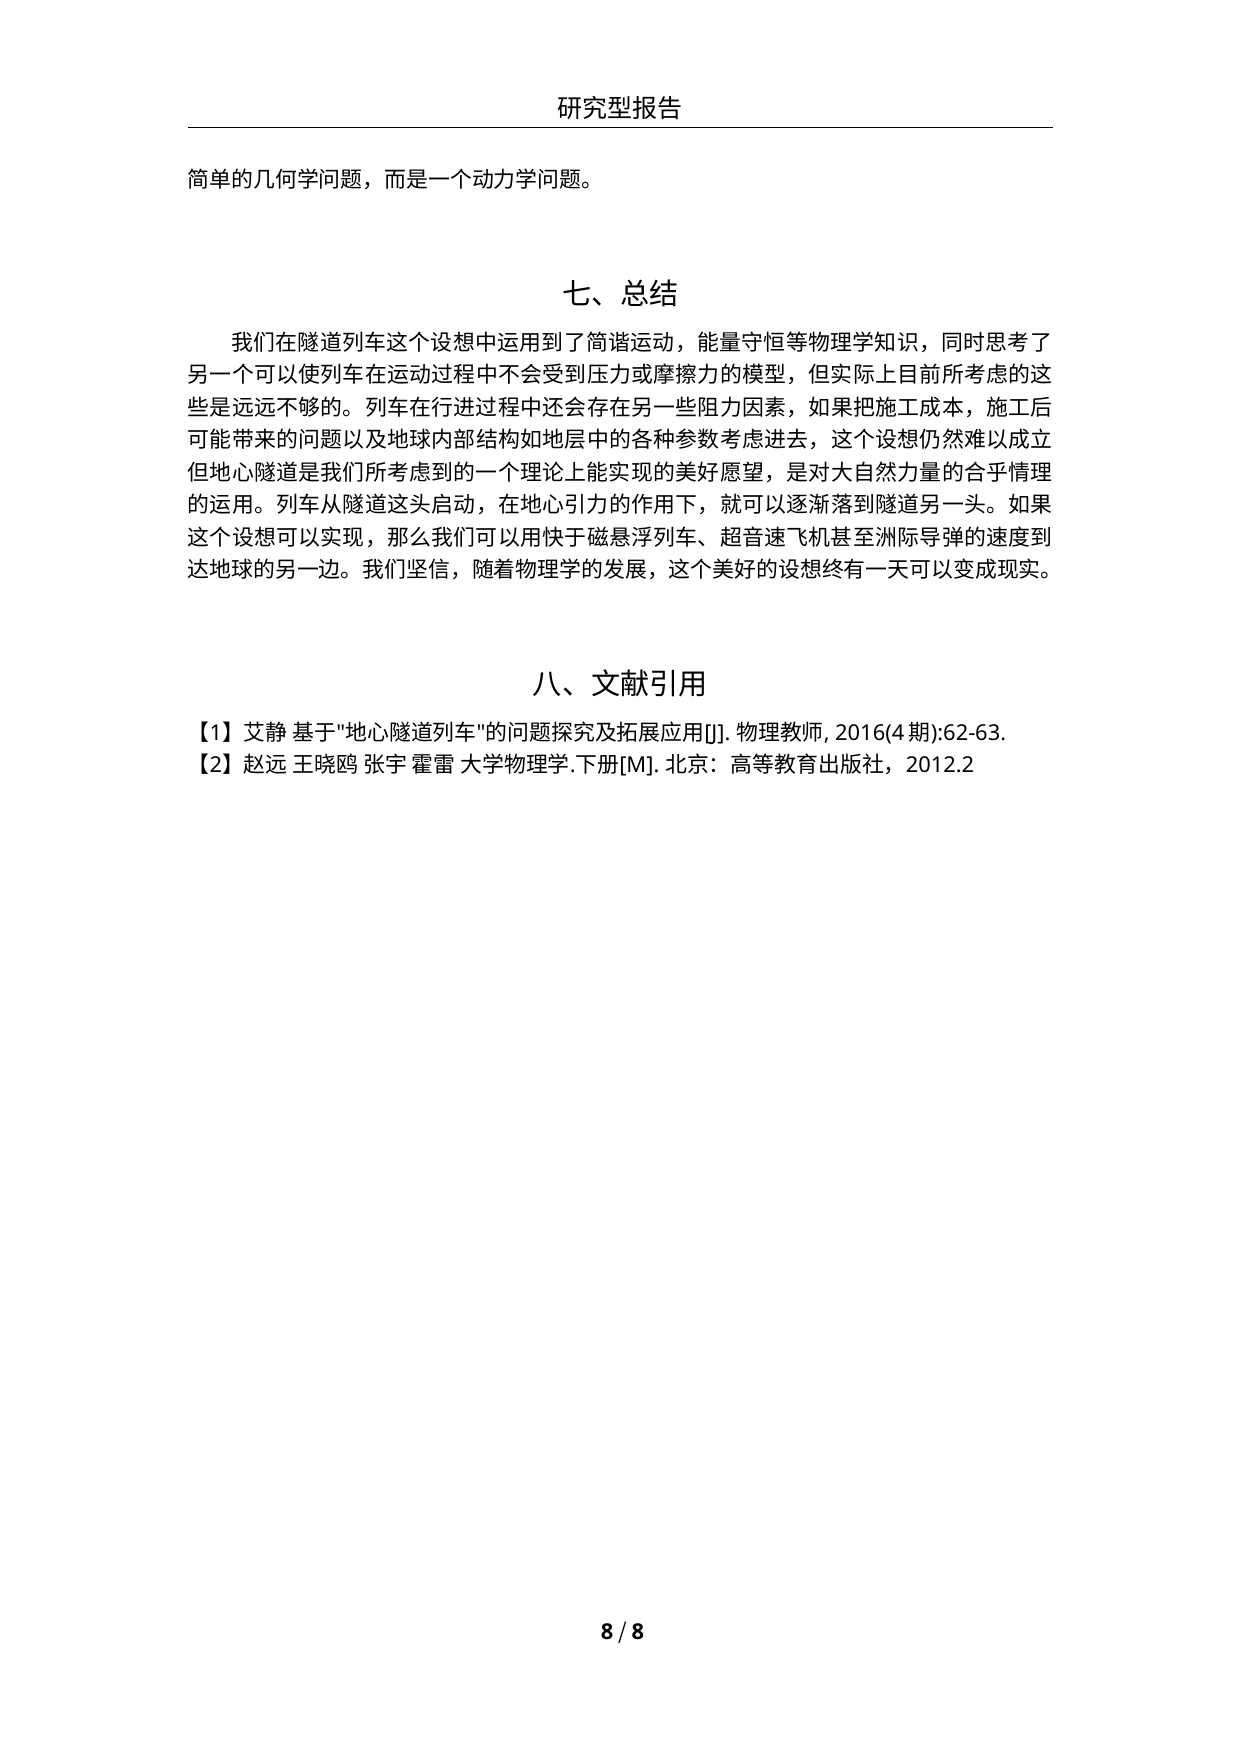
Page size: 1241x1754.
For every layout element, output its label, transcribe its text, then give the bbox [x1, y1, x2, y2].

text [187, 162, 1053, 194]
text 我们在隧道列车这个设想中运用到了简谐运动，能量守恒等物理学知识，同时思考了另一个可以使列车在运动过程中不会受到压力或摩擦力的模型，但实际上目前所考虑的这些是远远不够的。列车在行进过程中还会存在另一些阻力因素，如果把施工成本，施工后可能带来的问题以及地球内部结构如地层中的各种参数考虑进去，这个设想仍然难以成立。但地心隧道是我们所考虑到的一个理论上能实现的美好愿望，是对大自然力量的合乎情理的运用。列车从隧道这头启动，在地心引力的作用下，就可以逐渐落到隧道另一头。如果这个设想可以实现，那么我们可以用快于磁悬浮列车、超音速飞机甚至洲际导弹的速度到达地球的另一边。我们坚信，随着物理学的发展，这个美好的设想终有一天可以变成现实。 [187, 324, 1053, 584]
text 八、文献引用 [187, 649, 1053, 714]
text 七、总结 [187, 259, 1053, 324]
text 【2】赵远 王晓鸥 张宇 霍雷 大学物理学.下册[M]. 北京：高等教育出版社，2012.2 [187, 747, 1053, 779]
text 【1】艾静 基于"地心隧道列车"的问题探究及拓展应用[J]. 物理教师, 2016(4期):62-63. [187, 714, 1053, 747]
